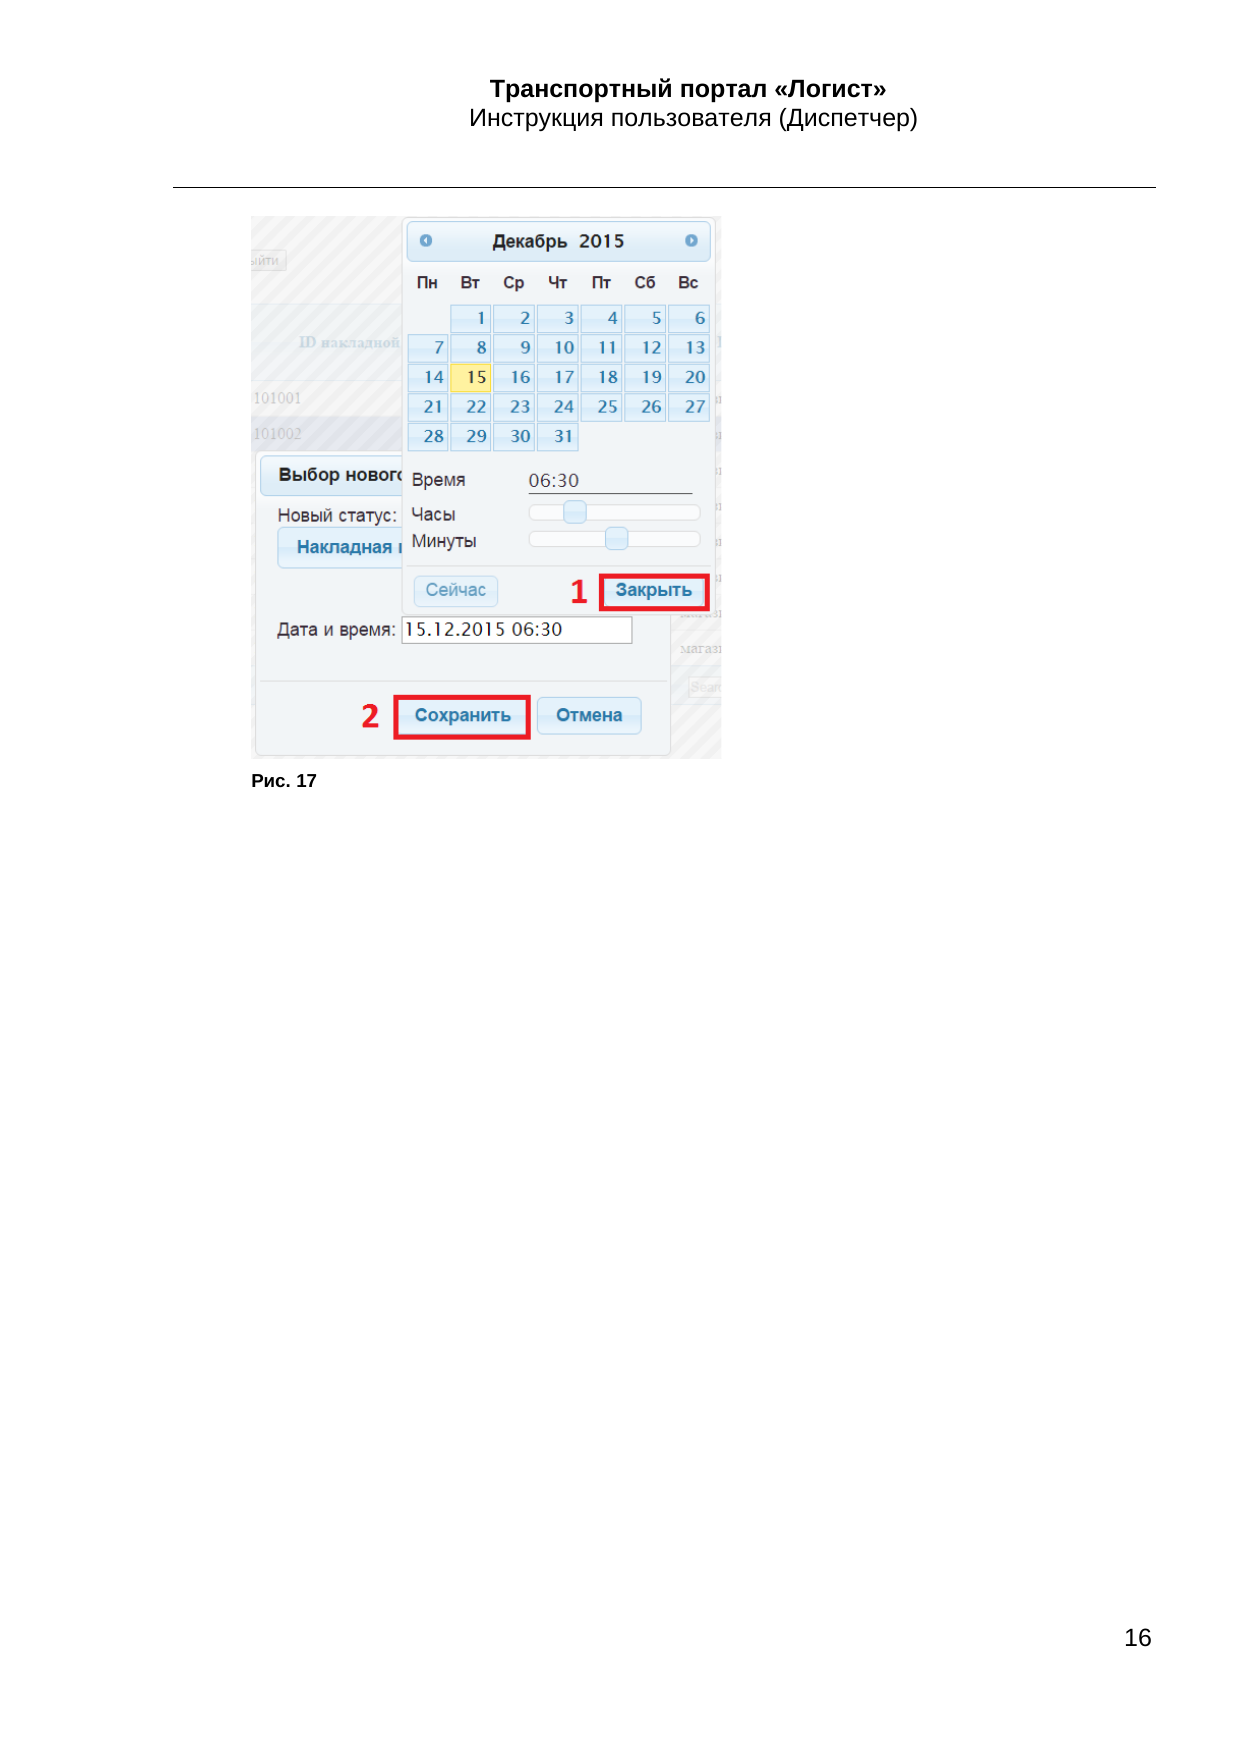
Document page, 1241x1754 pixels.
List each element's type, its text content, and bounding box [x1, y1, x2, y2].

picture [251, 216, 722, 759]
